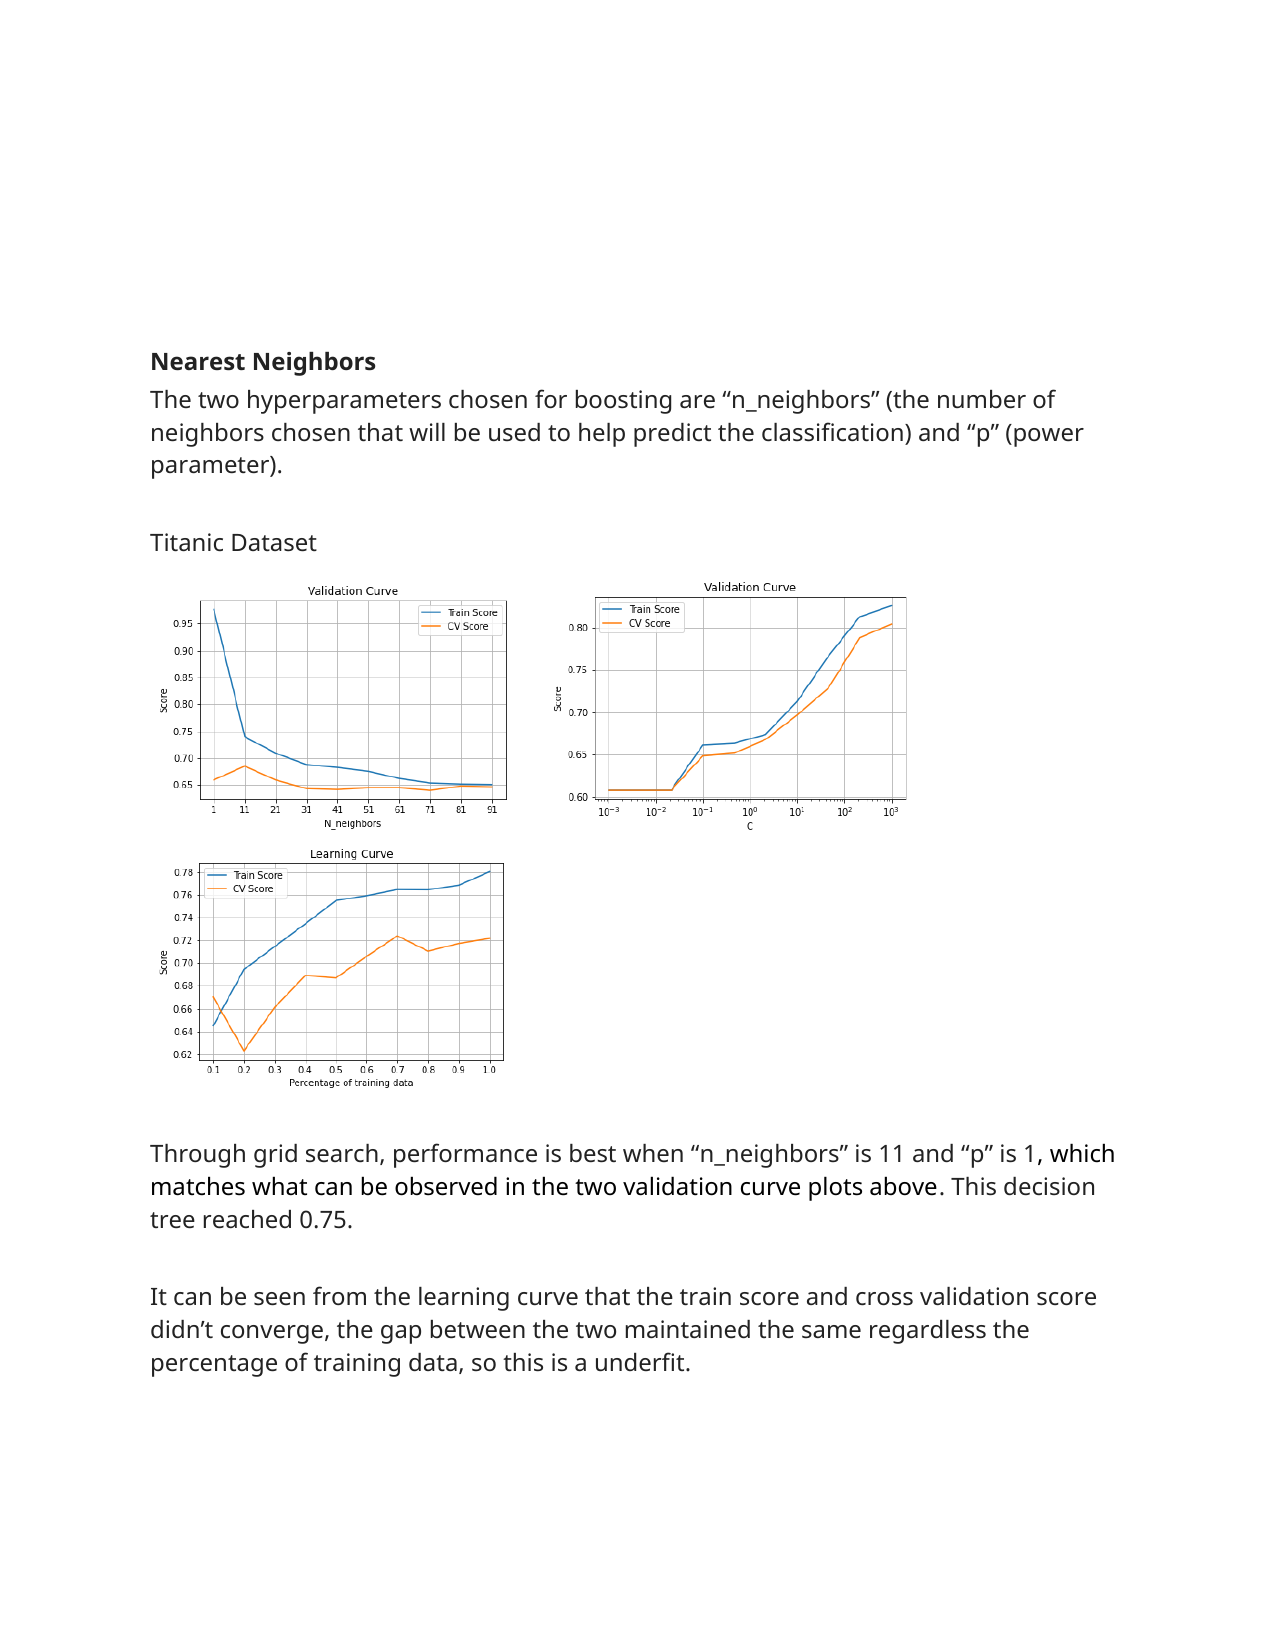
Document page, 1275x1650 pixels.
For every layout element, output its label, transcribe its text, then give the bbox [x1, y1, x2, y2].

text Nearest Neighbors [150, 344, 1125, 377]
text Through grid search, performance is best when “n_neighbors” is 11 and “p” is 1, which matches what can be observed in the two validation curve plots above. This decision tree reached 0.75. [150, 1137, 1125, 1235]
text The two hyperparameters chosen for boosting are “n_neighbors” (the number of neighbors chosen that will be used to help predict the classification) and “p” (power parameter). [150, 383, 1125, 481]
picture [150, 565, 945, 1092]
text Titanic Dataset [150, 526, 1125, 559]
text It can be seen from the learning curve that the train score and cross validation score didn’t converge, the gap between the two maintained the same regardless the percentage of training data, so this is a underfit. [150, 1280, 1125, 1378]
